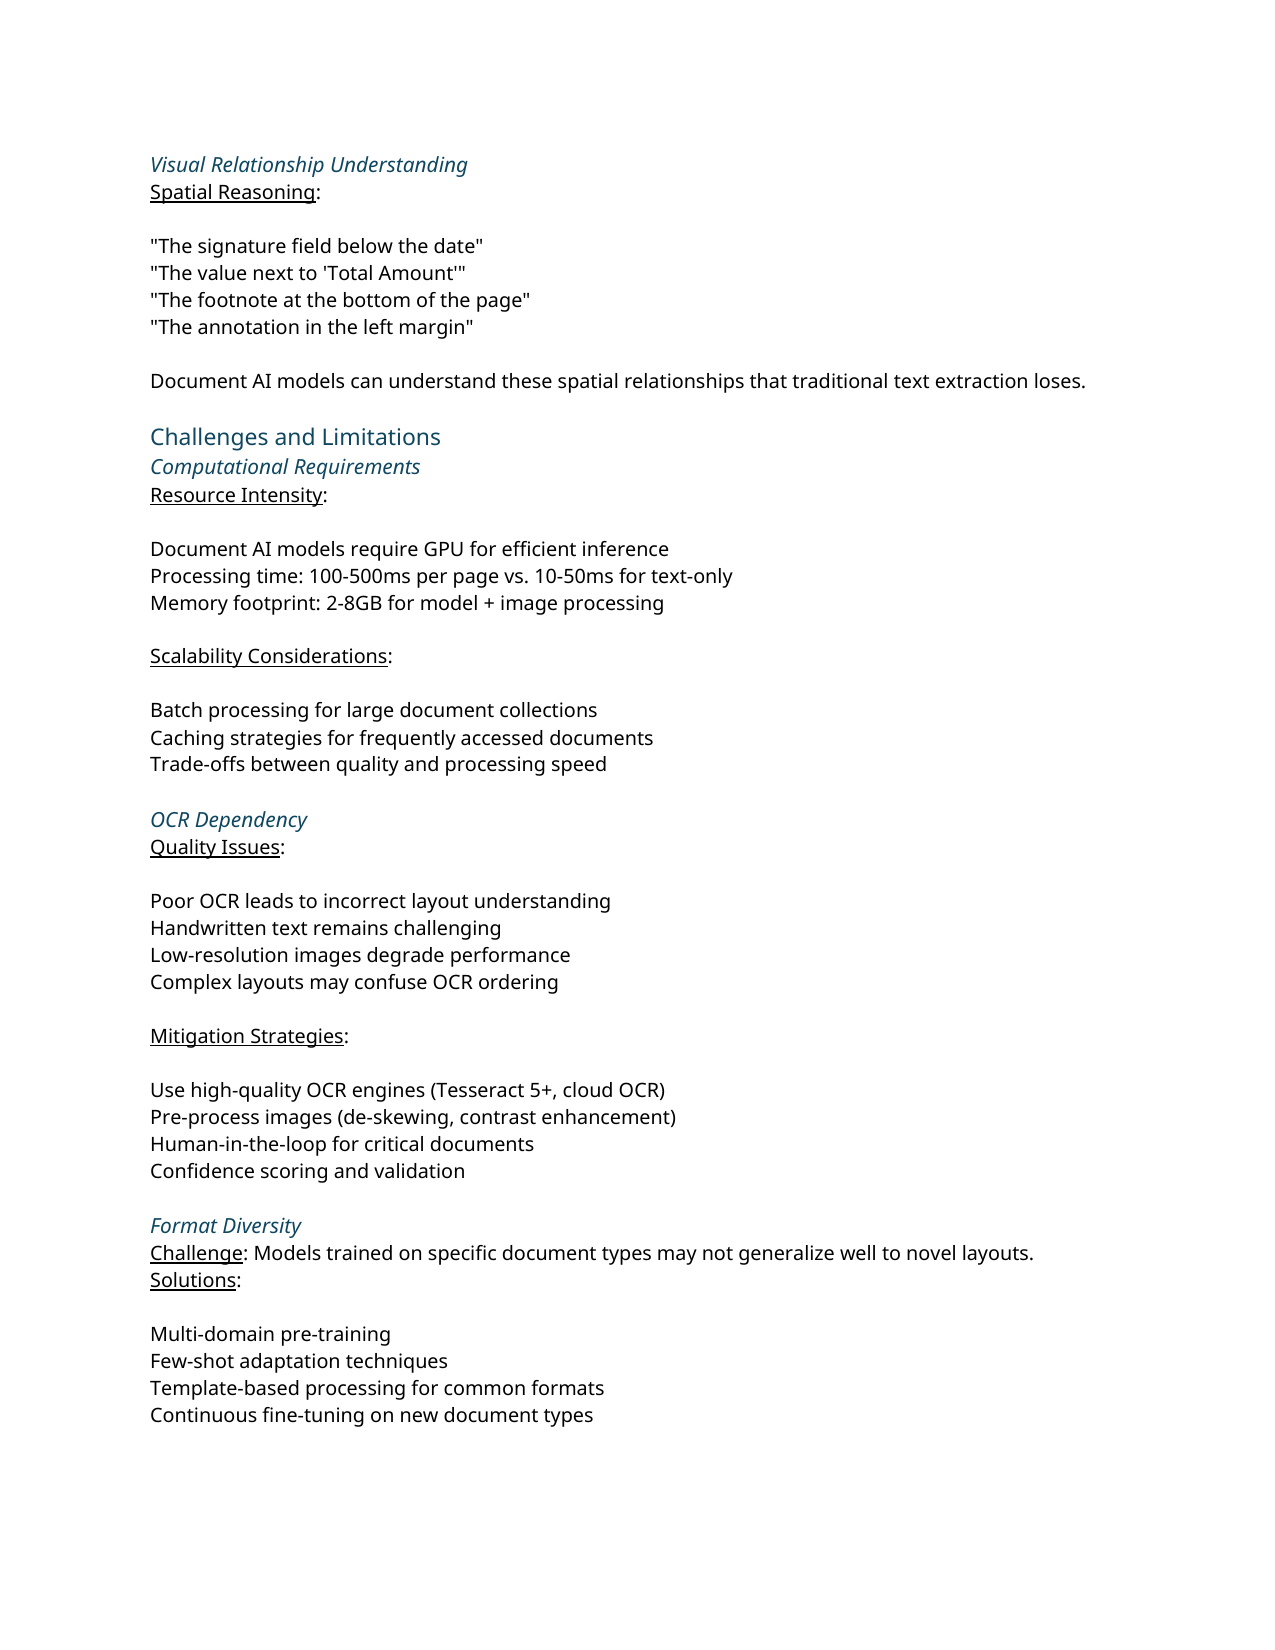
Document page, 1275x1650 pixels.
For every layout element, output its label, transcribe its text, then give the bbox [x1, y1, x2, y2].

text Few-shot adaptation techniques [150, 1347, 1125, 1374]
text Pre-process images (de-skewing, contrast enhancement) [150, 1103, 1125, 1130]
text "The signature field below the date" [150, 232, 1125, 259]
text Spatial Reasoning: [150, 178, 1125, 205]
text Human-in-the-loop for critical documents [150, 1130, 1125, 1157]
text Confidence scoring and validation [150, 1157, 1125, 1184]
text Memory footprint: 2-8GB for model + image processing [150, 589, 1125, 616]
text Document AI models can understand these spatial relationships that traditional text extraction loses. [150, 367, 1125, 394]
text Trade-offs between quality and processing speed [150, 751, 1125, 778]
text Challenge: Models trained on specific document types may not generalize well to novel layouts. [150, 1239, 1125, 1266]
text Multi-domain pre-training [150, 1320, 1125, 1347]
text Template-based processing for common formats [150, 1374, 1125, 1401]
subtitle Challenges and Limitations [150, 421, 1125, 452]
text Handwritten text remains challenging [150, 914, 1125, 941]
text Batch processing for large document collections [150, 697, 1125, 724]
text "The value next to 'Total Amount'" [150, 259, 1125, 286]
text Document AI models require GPU for efficient inference [150, 535, 1125, 562]
text Continuous fine-tuning on new document types [150, 1401, 1125, 1428]
text Processing time: 100-500ms per page vs. 10-50ms for text-only [150, 562, 1125, 589]
text Use high-quality OCR engines (Tesseract 5+, cloud OCR) [150, 1076, 1125, 1103]
subtitle Visual Relationship Understanding [150, 150, 1125, 178]
text Resource Intensity: [150, 481, 1125, 508]
text Solutions: [150, 1266, 1125, 1293]
text Scalability Considerations: [150, 643, 1125, 670]
text Mitigation Strategies: [150, 1022, 1125, 1049]
subtitle Format Diversity [150, 1211, 1125, 1239]
text Low-resolution images degrade performance [150, 941, 1125, 968]
text Complex layouts may confuse OCR ordering [150, 968, 1125, 995]
subtitle Computational Requirements [150, 452, 1125, 481]
text Caching strategies for frequently accessed documents [150, 724, 1125, 751]
subtitle OCR Dependency [150, 805, 1125, 833]
text Quality Issues: [150, 833, 1125, 860]
text Poor OCR leads to incorrect layout understanding [150, 887, 1125, 914]
text "The footnote at the bottom of the page" [150, 286, 1125, 313]
text "The annotation in the left margin" [150, 313, 1125, 340]
